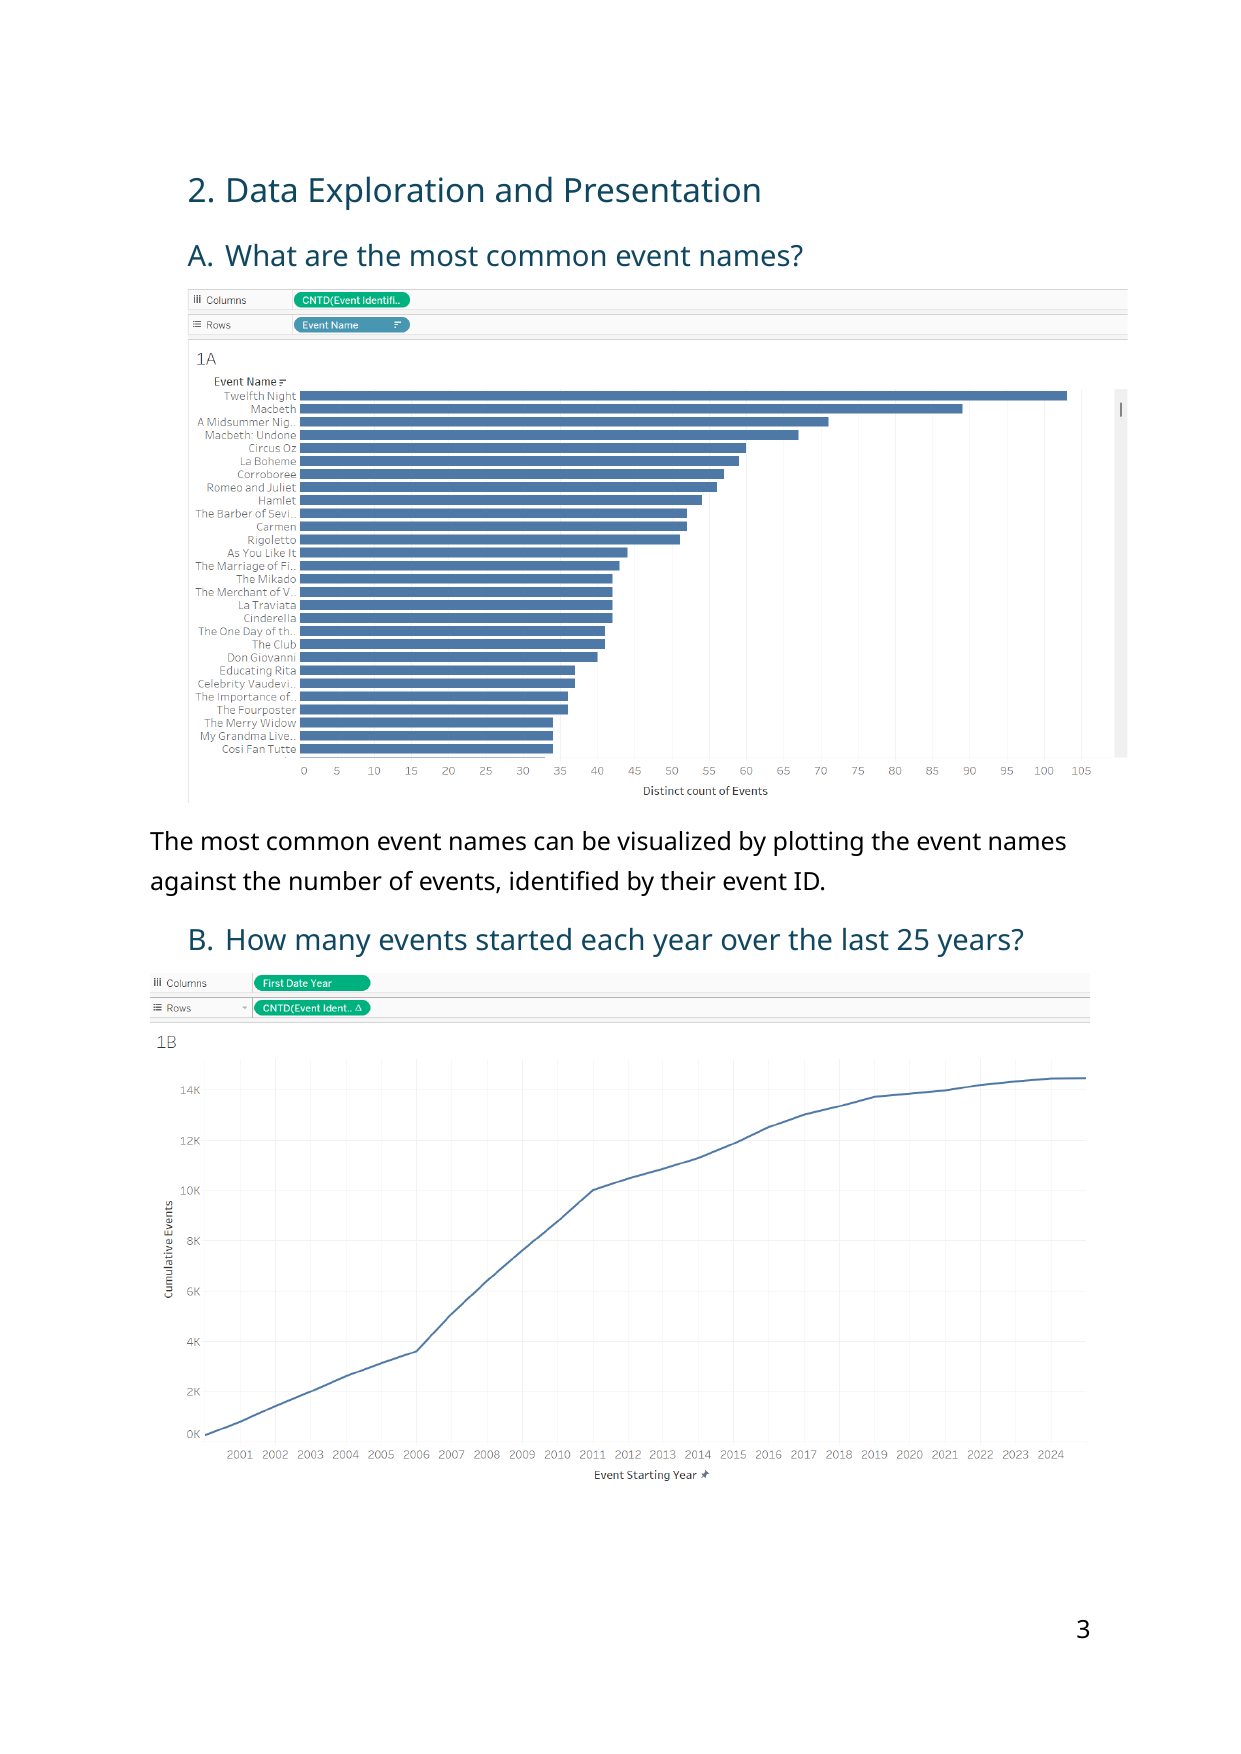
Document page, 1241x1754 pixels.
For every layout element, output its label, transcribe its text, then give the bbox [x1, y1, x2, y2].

subtitle Data Exploration and Presentation [187, 167, 1090, 212]
text The most common event names can be visualized by plotting the event names against the number of events, identified by their event ID. [150, 824, 1090, 897]
picture [150, 973, 1091, 1487]
picture [187, 289, 1128, 803]
subtitle How many events started each year over the last 25 years? [187, 919, 1090, 959]
subtitle What are the most common event names? [187, 236, 1090, 275]
